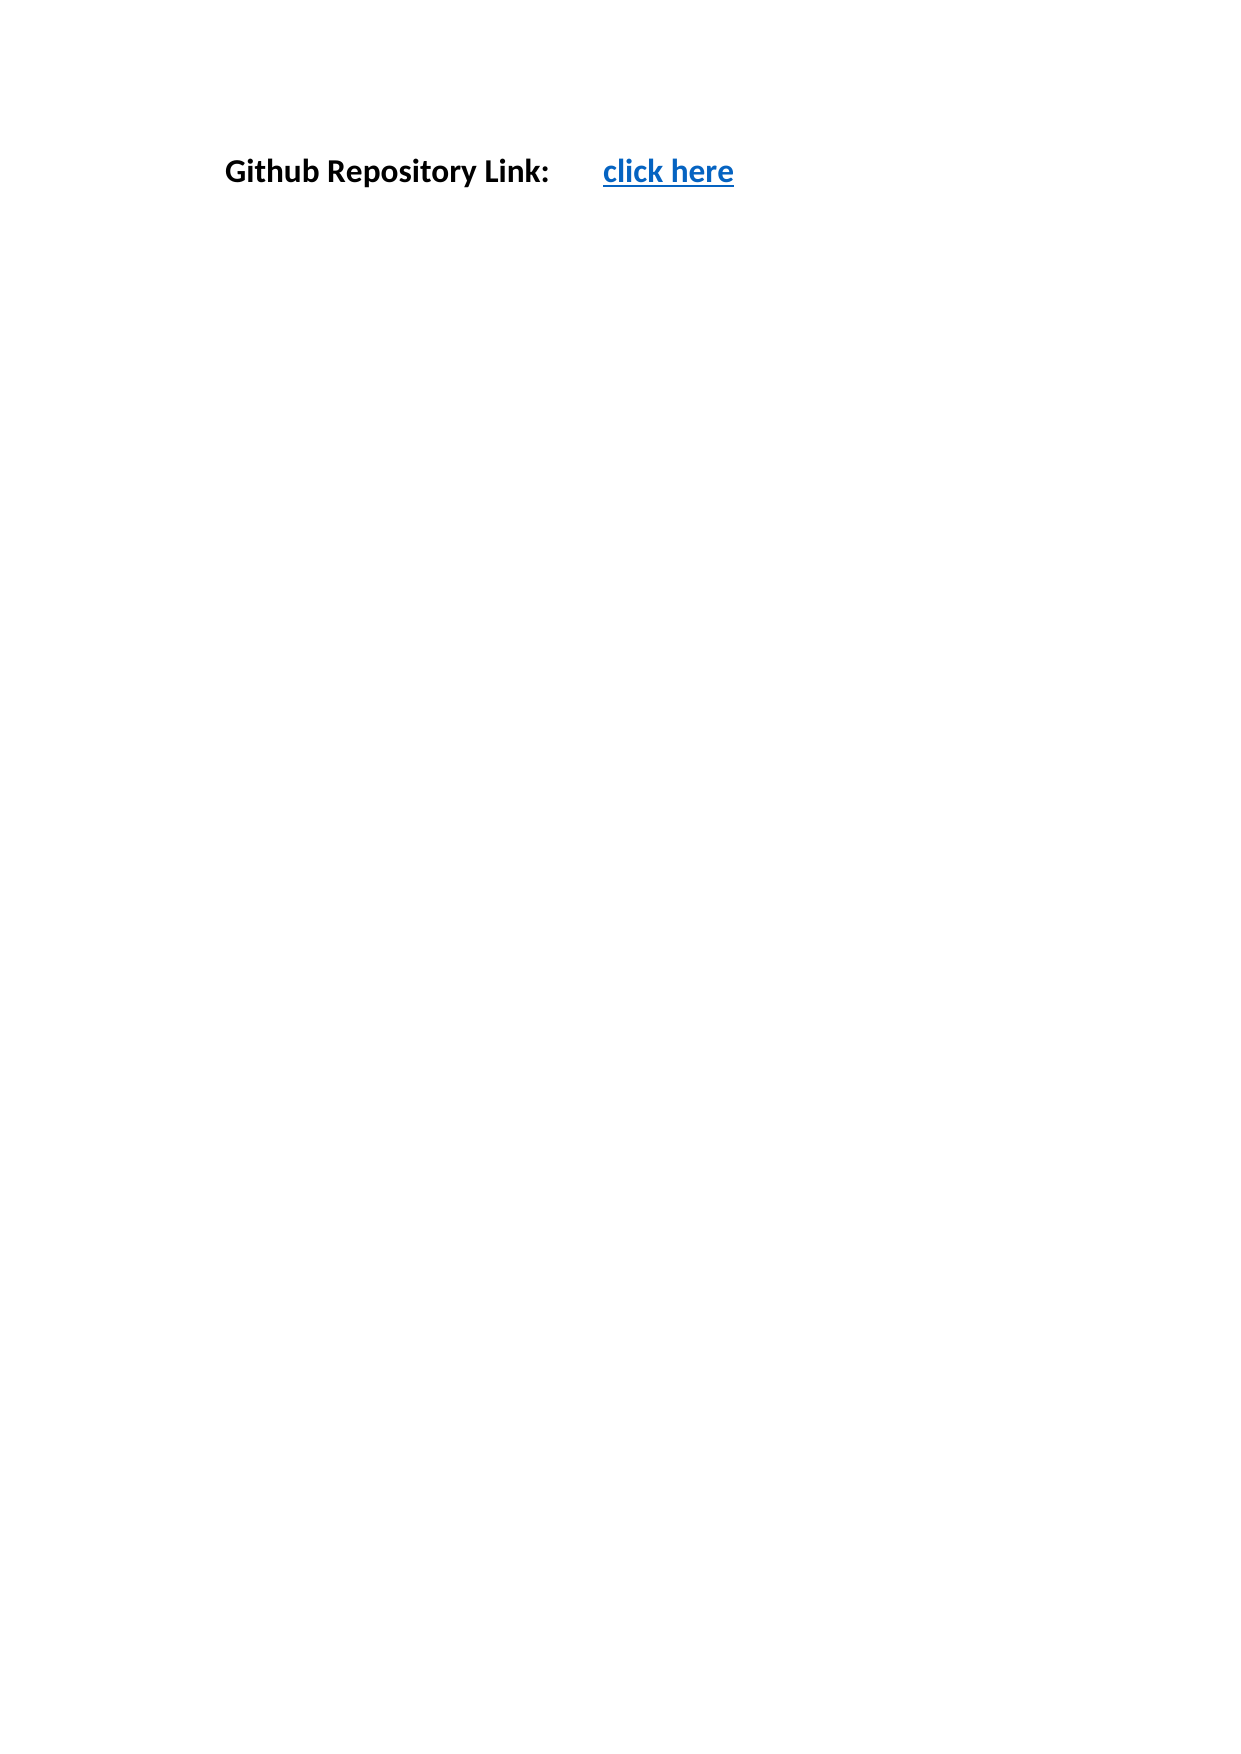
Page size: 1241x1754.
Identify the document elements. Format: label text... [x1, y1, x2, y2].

list Github Repository Link: click here [225, 150, 1090, 191]
